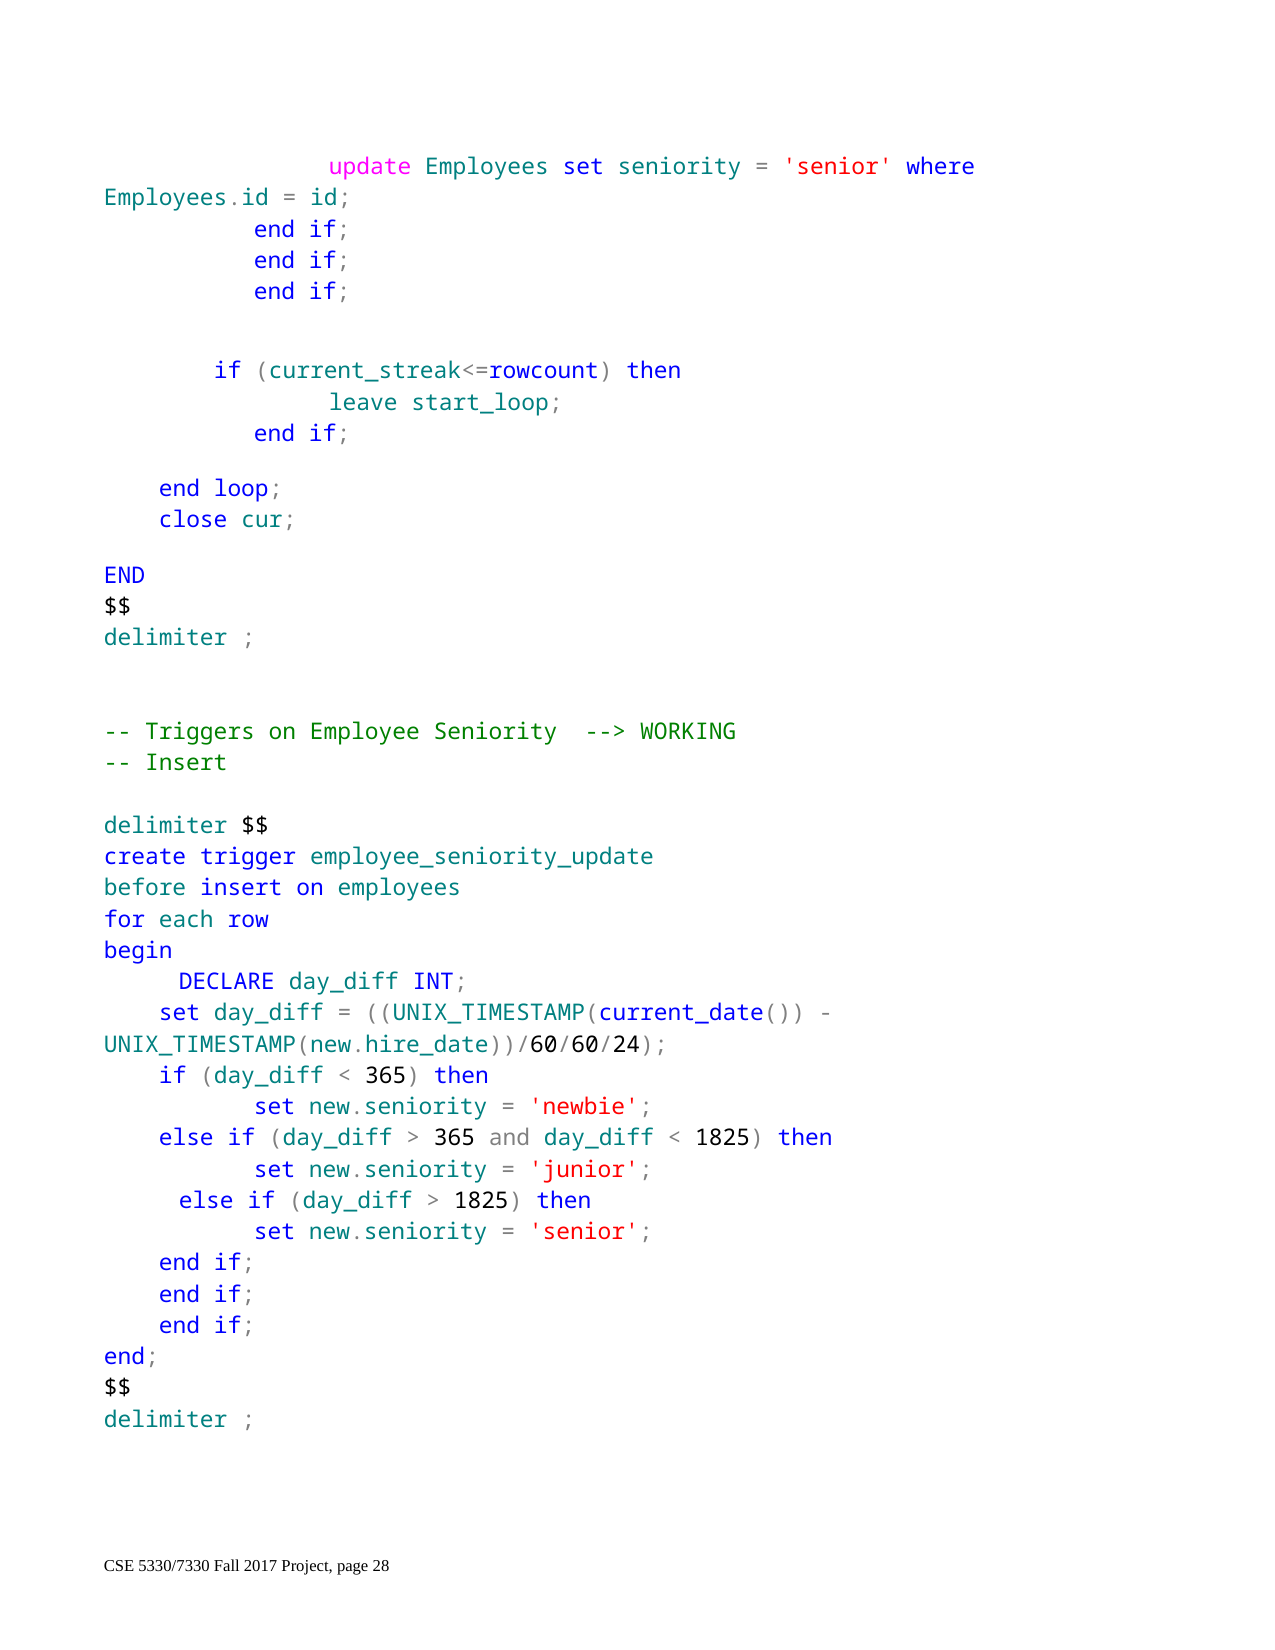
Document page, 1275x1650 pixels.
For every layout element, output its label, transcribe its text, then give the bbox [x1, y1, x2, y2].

text leave start_loop; [103, 386, 1125, 417]
text DECLARE day_diff INT; [103, 965, 1125, 996]
text set new.seniority = 'junior'; [103, 1152, 1125, 1184]
text set day_diff = ((UNIX_TIMESTAMP(current_date()) - UNIX_TIMESTAMP(new.hire_date))/60/60/24); [103, 996, 1125, 1059]
text delimiter ; [103, 1402, 1125, 1434]
text end if; [103, 417, 1125, 448]
text if (current_streak<=rowcount) then [103, 354, 1125, 386]
text $$ [103, 1371, 1125, 1402]
text end if; [103, 212, 1125, 244]
text -- Insert [103, 746, 1125, 777]
text set new.seniority = 'senior'; [103, 1215, 1125, 1246]
text END [103, 559, 1125, 590]
text end if; [103, 1246, 1125, 1277]
text end if; [103, 244, 1125, 275]
text end loop; [103, 472, 1125, 503]
text before insert on employees [103, 871, 1125, 902]
text else if (day_diff > 365 and day_diff < 1825) then [103, 1121, 1125, 1152]
text for each row [103, 902, 1125, 934]
text if (day_diff < 365) then [103, 1059, 1125, 1090]
text begin [103, 934, 1125, 965]
text close cur; [103, 503, 1125, 535]
text else if (day_diff > 1825) then [103, 1184, 1125, 1215]
text end if; [103, 275, 1125, 306]
text -- Triggers on Employee Seniority --> WORKING [103, 715, 1125, 746]
text end if; [103, 1277, 1125, 1309]
text delimiter ; [103, 621, 1125, 652]
text $$ [103, 590, 1125, 621]
text end; [103, 1340, 1125, 1371]
text update Employees set seniority = 'senior' where Employees.id = id; [103, 150, 1125, 212]
text end if; [103, 1309, 1125, 1340]
text set new.seniority = 'newbie'; [103, 1090, 1125, 1121]
text create trigger employee_seniority_update [103, 840, 1125, 871]
text delimiter $$ [103, 809, 1125, 840]
